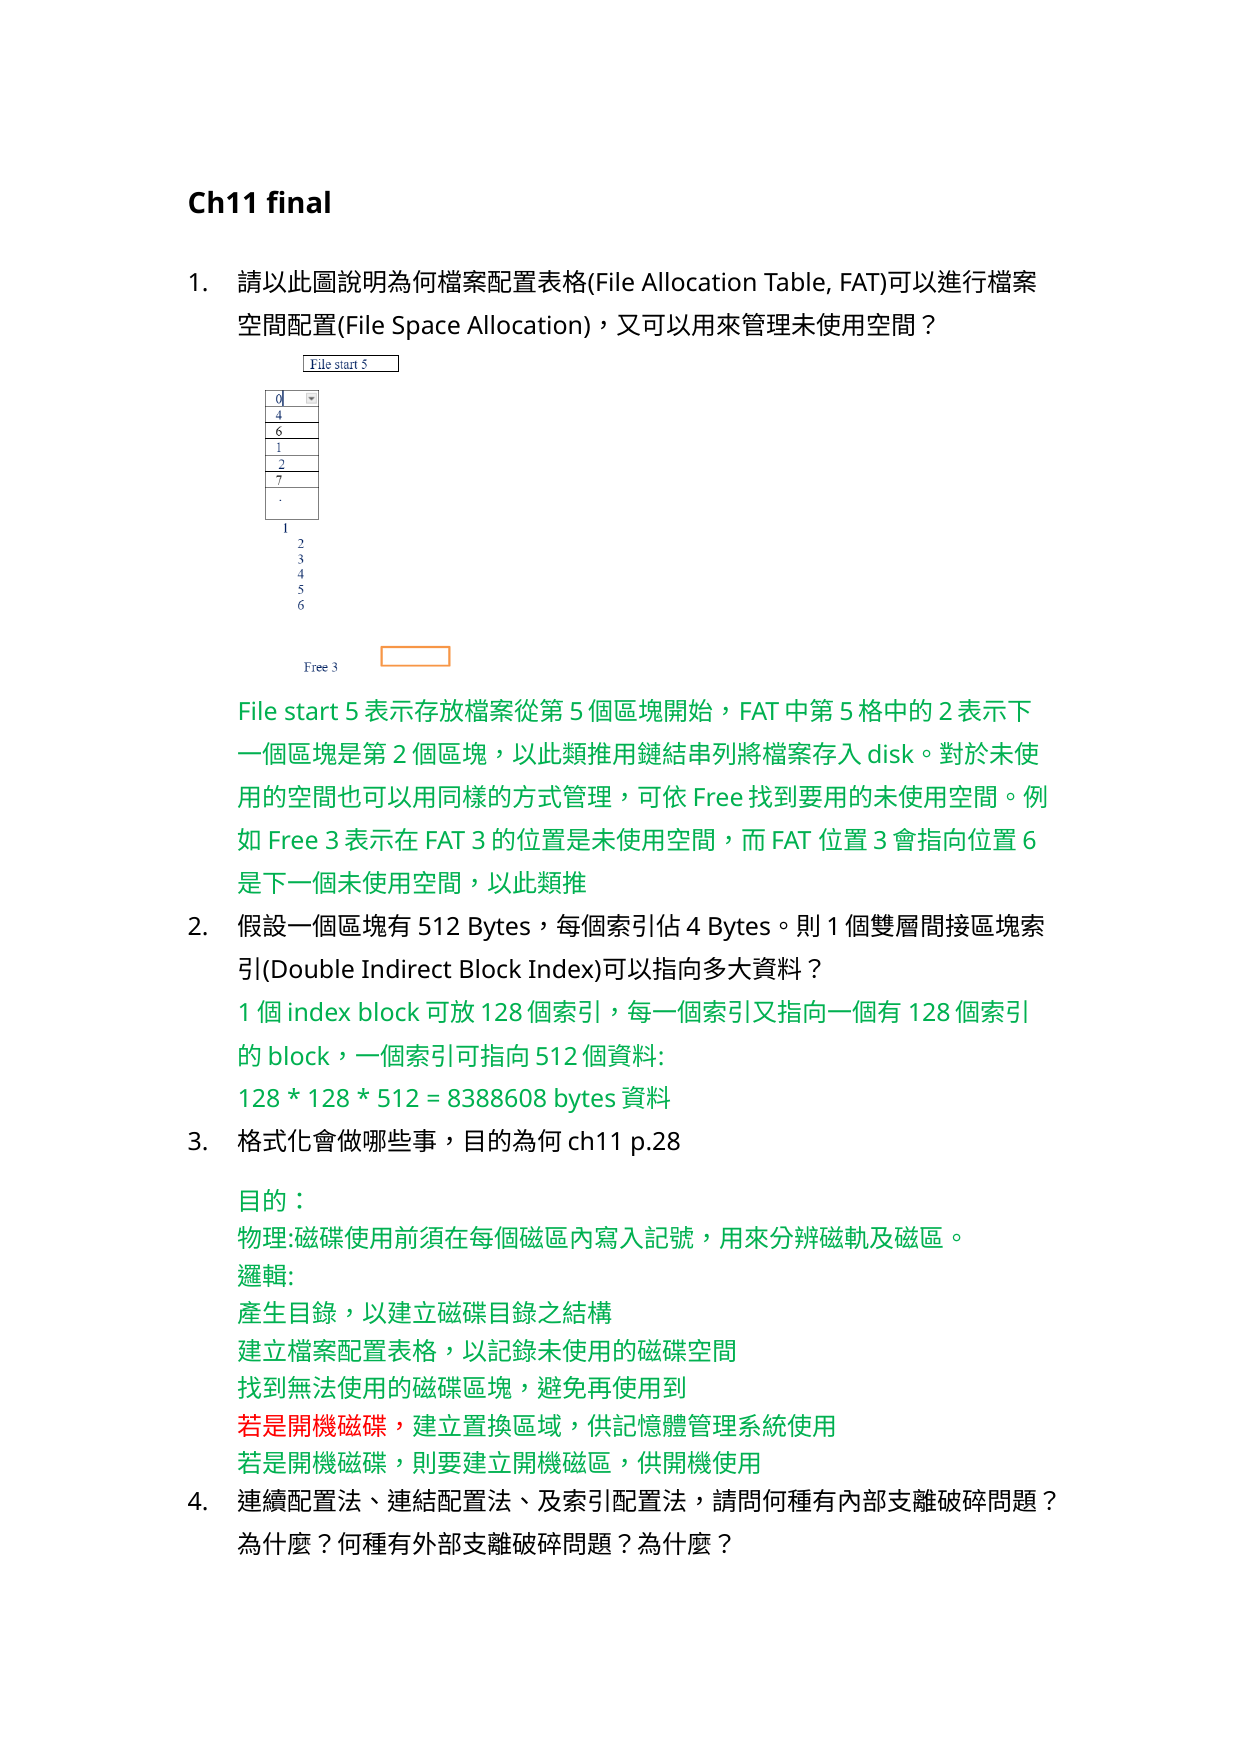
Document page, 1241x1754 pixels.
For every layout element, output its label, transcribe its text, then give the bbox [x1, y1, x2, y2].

text 產生目錄，以建立磁碟目錄之結構 [237, 1293, 1008, 1331]
list 連續配置法、連結配置法、及索引配置法，請問何種有內部支離破碎問題？為什麼？何種有外部支離破碎問題？為什麼？ [187, 1481, 1053, 1561]
text 目的： [237, 1181, 1008, 1218]
text 物理:磁碟使用前須在每個磁區內寫入記號，用來分辨磁軌及磁區。 [237, 1218, 1008, 1256]
text 邏輯: [237, 1256, 1008, 1293]
list 128 * 128 * 512 = 8388608 bytes資料 [237, 1078, 1053, 1116]
picture [237, 348, 452, 680]
list 假設一個區塊有512 Bytes，每個索引佔4 Bytes。則1個雙層間接區塊索引(Double Indirect Block Index)可以指向多大資料？ [187, 906, 1053, 987]
text 找到無法使用的磁碟區塊，避免再使用到 [237, 1368, 1008, 1406]
text 建立檔案配置表格，以記錄未使用的磁碟空間 [237, 1331, 1008, 1368]
list 格式化會做哪些事，目的為何ch11 p.28 [187, 1121, 1053, 1159]
text Ch11 final [187, 164, 1053, 239]
list 請以此圖說明為何檔案配置表格(File Allocation Table, FAT)可以進行檔案空間配置(File Space Allocation)，又可以用來管理未使用空間？ [187, 262, 1053, 343]
text 若是開機磁碟，建立置換區域，供記憶體管理系統使用 [237, 1406, 1008, 1443]
list File start 5表示存放檔案從第5個區塊開始，FAT中第5格中的2表示下一個區塊是第2個區塊，以此類推用鏈結串列將檔案存入disk。對於未使用的空間也可以用同樣的方式管理，可依Free找到要用的未使用空間。例如Free 3表示在FAT 3的位置是未使用空間，而FAT 位置3會指向位置6是下一個未使用空間，以此類推 [237, 691, 1053, 901]
list 1個index block可放128個索引，每一個索引又指向一個有128個索引的block，一個索引可指向512個資料: [237, 992, 1053, 1073]
text 若是開機磁碟，則要建立開機磁區，供開機使用 [237, 1443, 1008, 1481]
